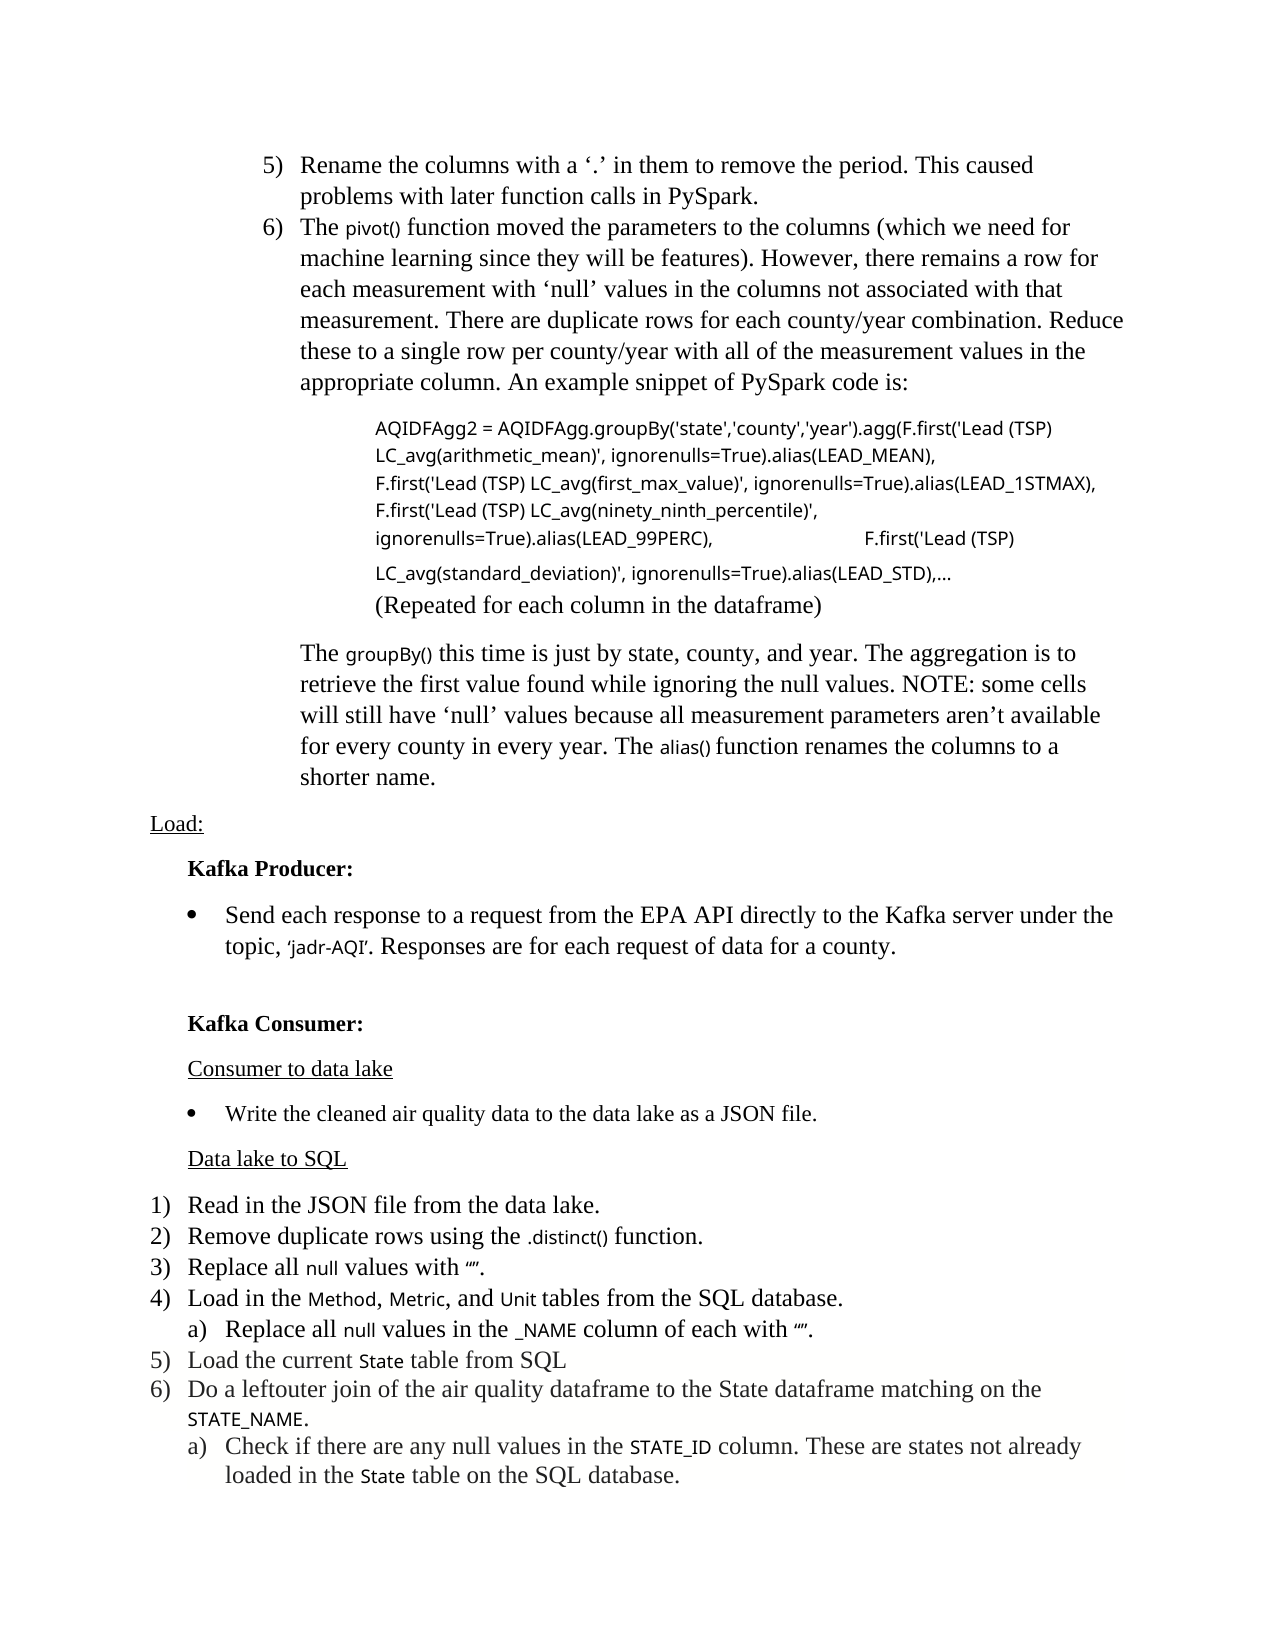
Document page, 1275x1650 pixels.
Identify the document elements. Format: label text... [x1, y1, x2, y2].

text AQIDFAgg2 = AQIDFAgg.groupBy('state','county','year').agg(F.first('Lead (TSP) LC_avg(arithmetic_mean)', ignorenulls=True).alias(LEAD_MEAN), [375, 415, 1125, 468]
list Check if there are any null values in the STATE_ID column. These are states not already loaded in the State table on the SQL database. [187, 1431, 1125, 1489]
list Load in the Method, Metric, and Unit tables from the SQL database. [150, 1283, 1125, 1312]
text The groupBy() this time is just by state, county, and year. The aggregation is to retrieve the first value found while ignoring the null values. NOTE: some cells will still have ‘null’ values because all measurement parameters aren’t available for every county in every year. The alias() function renames the columns to a shorter name. [300, 638, 1125, 791]
list Rename the columns with a ‘.’ in them to remove the period. This caused problems with later function calls in PySpark. [262, 150, 1125, 210]
text (Repeated for each column in the dataframe) [300, 590, 1125, 619]
text Load: [150, 809, 1125, 836]
text Kafka Producer: [150, 855, 1125, 881]
list Replace all null values with “”. [150, 1252, 1125, 1281]
text Consumer to data lake [150, 1055, 1125, 1081]
list Load the current State table from SQL [150, 1345, 1125, 1374]
text F.first('Lead (TSP) LC_avg(first_max_value)', ignorenulls=True).alias(LEAD_1STMAX), F.first('Lead (TSP) LC_avg(ninety_ninth_percentile)', ignorenulls=True).alias(LEAD_99PERC), F.first('Lead (TSP) LC_avg(standard_deviation)', ignorenulls=True).alias(LEAD_STD),… [375, 470, 1125, 587]
list Write the cleaned air quality data to the data lake as a JSON file. [187, 1100, 1125, 1126]
list Read in the JSON file from the data lake. [150, 1190, 1125, 1219]
list Replace all null values in the _NAME column of each with “”. [187, 1314, 1125, 1343]
text Kafka Consumer: [150, 1009, 1125, 1036]
text Data lake to SQL [187, 1145, 1125, 1171]
list Do a leftouter join of the air quality dataframe to the State dataframe matching on the STATE_NAME. [150, 1374, 1125, 1431]
list The pivot() function moved the parameters to the columns (which we need for machine learning since they will be features). However, there remains a row for each measurement with ‘null’ values in the columns not associated with that measurement. There are duplicate rows for each county/year combination. Reduce these to a single row per county/year with all of the measurement values in the appropriate column. An example snippet of PySpark code is: [262, 212, 1125, 396]
list Remove duplicate rows using the .distinct() function. [150, 1221, 1125, 1250]
list Send each response to a request from the EPA API directly to the Kafka server under the topic, ‘jadr-AQI’. Responses are for each request of data for a county. [187, 900, 1125, 959]
